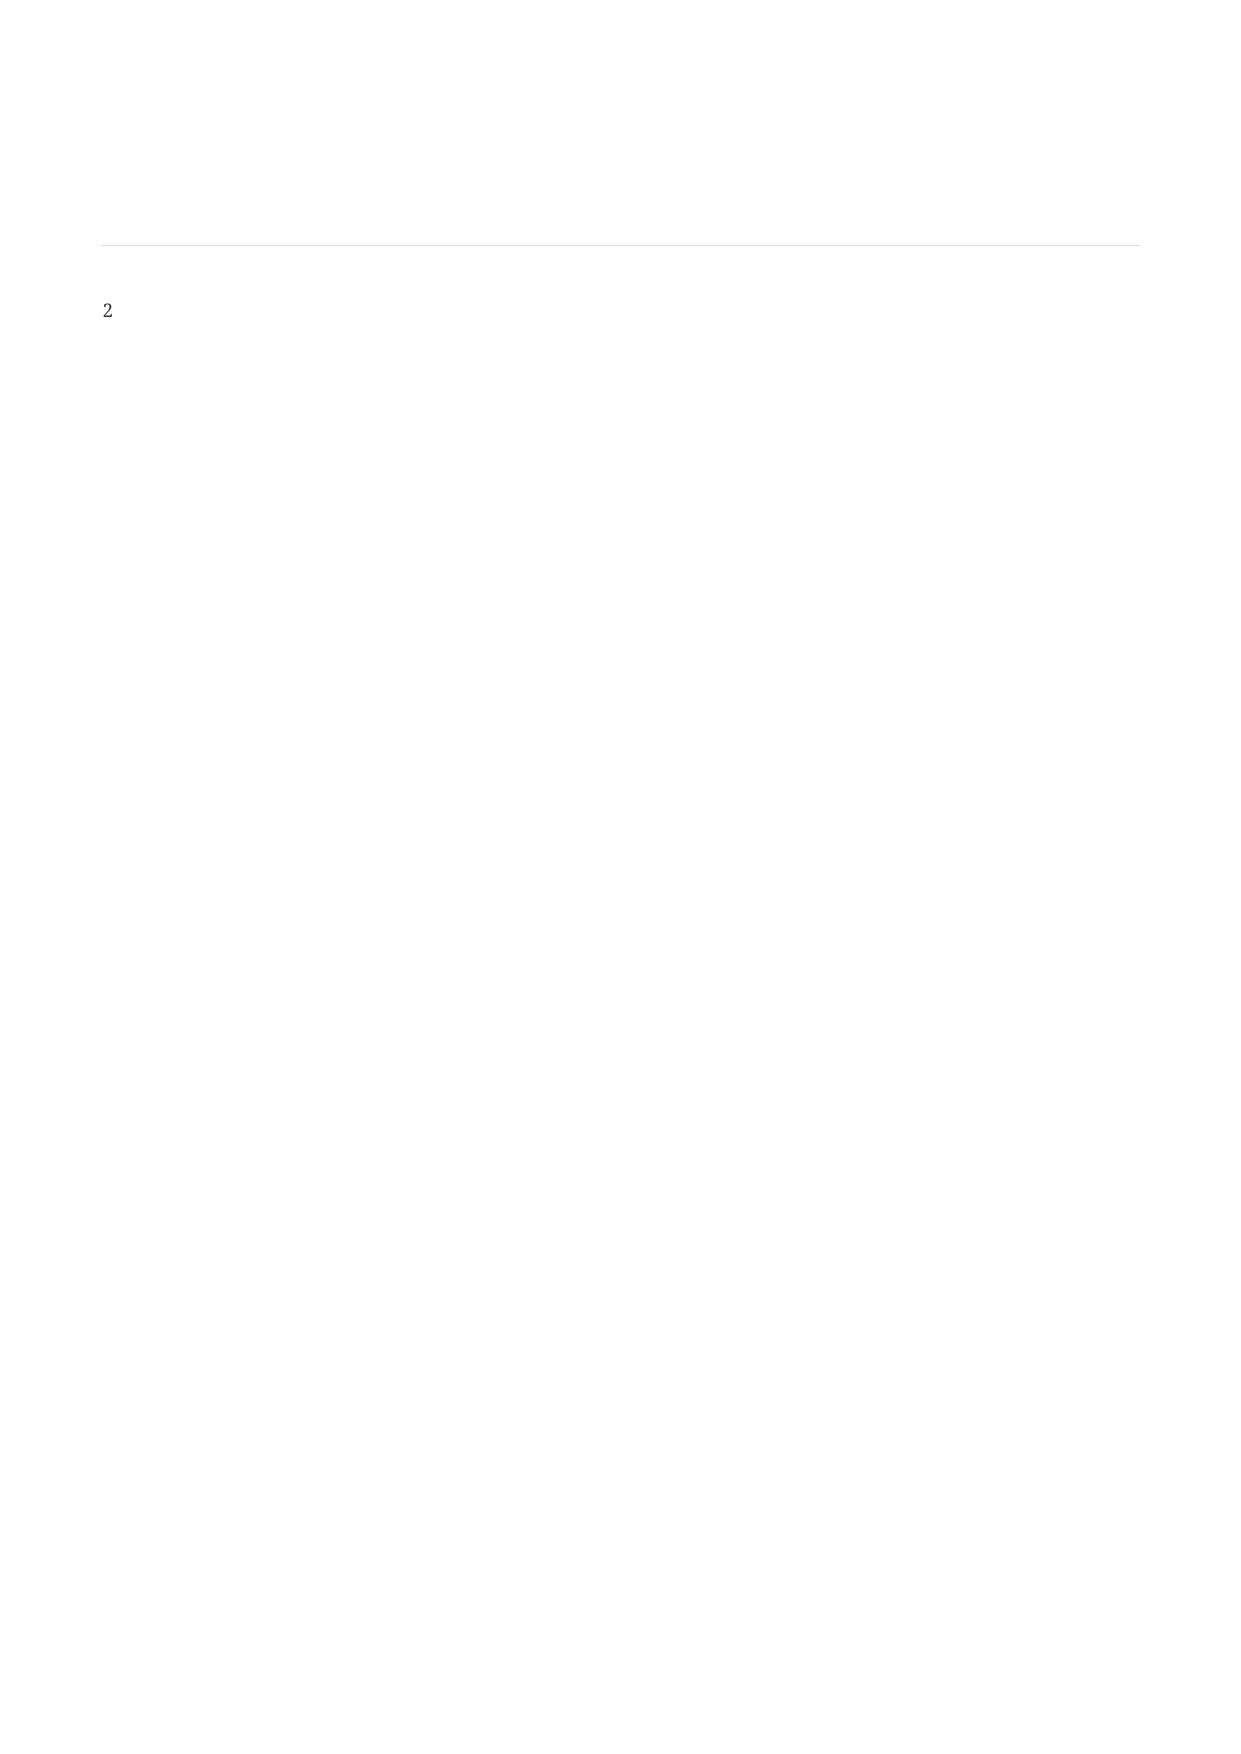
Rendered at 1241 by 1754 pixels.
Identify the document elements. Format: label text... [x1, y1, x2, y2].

text 2 [102, 298, 1153, 323]
